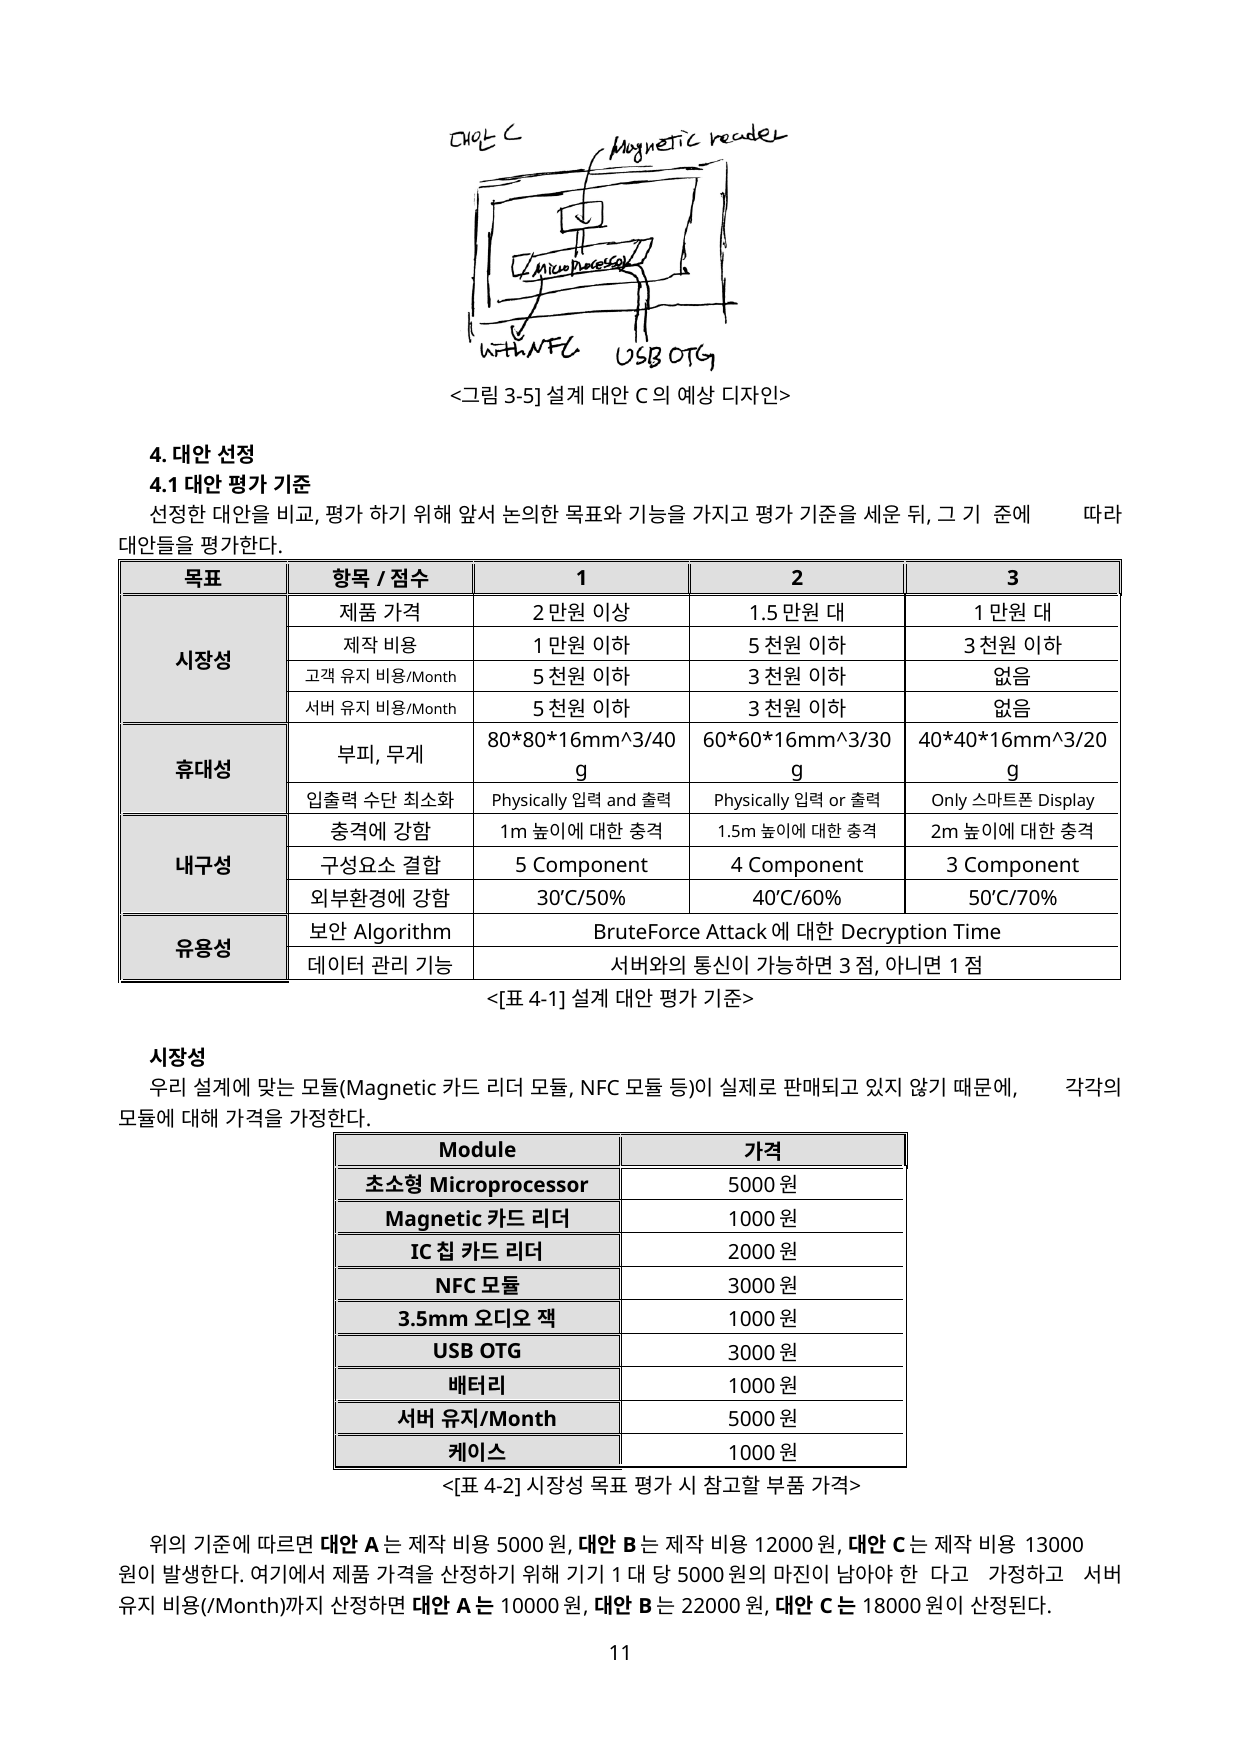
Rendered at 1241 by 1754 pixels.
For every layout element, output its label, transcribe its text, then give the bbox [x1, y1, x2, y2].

table_cell 유용성 [121, 913, 286, 979]
table_cell 초소형 Microprocessor [334, 1165, 620, 1199]
table_cell 충격에 강함 [289, 814, 473, 846]
picture [434, 118, 806, 380]
table_cell 3.5mm 오디오 잭 [334, 1299, 620, 1333]
text <[표4-1] 설계 대안 평가 기준> [118, 982, 1122, 1013]
table_cell 2000원 [622, 1232, 906, 1266]
table_header 목표 [120, 560, 288, 593]
table_cell USB OTG [336, 1333, 619, 1366]
table_cell 3천원 이하 [690, 692, 904, 722]
table_cell 입출력 수단 최소화 [289, 783, 473, 812]
table_cell 30’C/50% [474, 880, 689, 912]
table_cell 80*80*16mm^3/40g [474, 723, 689, 782]
table_cell 제작 비용 [289, 627, 473, 659]
table_cell 휴대성 [120, 722, 288, 812]
table_cell 배터리 [334, 1366, 620, 1399]
table_cell 외부환경에 강함 [289, 880, 473, 912]
table_header 3 [905, 562, 1119, 593]
table_cell Magnetic 카드 리더 [334, 1199, 620, 1232]
table_cell Only 스마트폰 Display [906, 782, 1120, 812]
table_cell 5천원 이하 [690, 627, 904, 659]
table_cell 3천원 이하 [906, 626, 1120, 659]
table_cell 1m 높이에 대한 충격 [474, 814, 689, 846]
text 4.1 대안 평가 기준 [118, 468, 1122, 498]
text 위의 기준에 따르면 대안 A는 제작 비용 5000원, 대안 B는 제작 비용 12000원, 대안 C는 제작 비용 13000원이 발생한다. 여기에서 제품 가격을 산정하기 위해 기기 1대 당 5000원의 마진이 남아야 한 다고 가정하고 서버 유지 비용(/Month)까지 산정하면 대안 A는 10000원, 대안 B는 22000원, 대안 C 는 18000원이 산정된다. [118, 1528, 1122, 1619]
table_cell 내구성 [121, 813, 286, 912]
table_cell 보안 Algorithm [289, 914, 473, 946]
table_cell 데이터 관리 기능 [289, 947, 473, 979]
table_cell 시장성 [121, 593, 286, 722]
table_cell 60*60*16mm^3/30g [690, 723, 904, 782]
text 4. 대안 선정 [118, 438, 1122, 468]
table_cell 2m 높이에 대한 충격 [906, 813, 1120, 846]
table_cell 3000원 [622, 1333, 906, 1366]
text <[표4-2] 시장성 목표 평가 시 참고할 부품 가격> [118, 1469, 1122, 1500]
table_header 가격 [620, 1135, 904, 1165]
table_cell 고객 유지 비용/Month [289, 661, 473, 691]
table_cell 1000원 [620, 1433, 906, 1466]
table_cell BruteForce Attack에 대한 Decryption Time [474, 913, 1120, 946]
table_header 1 [474, 562, 689, 593]
table_cell 40*40*16mm^3/20g [906, 722, 1120, 782]
table_header 2 [689, 560, 905, 593]
table_cell 3000원 [622, 1266, 906, 1299]
table_cell 4 Component [690, 847, 904, 879]
table_cell 1000원 [622, 1299, 906, 1333]
table_cell 5천원 이하 [474, 661, 689, 691]
text <그림3-5] 설계 대안 C의 예상 디자인> [118, 379, 1122, 409]
table_cell Physically 입력 and 출력 [474, 783, 689, 812]
table_cell 5000원 [622, 1400, 906, 1433]
table_header 항목 / 점수 [288, 560, 474, 593]
table_cell 5000원 [620, 1165, 906, 1199]
table_cell 3 Component [906, 846, 1120, 879]
table_cell 50’C/70% [906, 879, 1120, 912]
table_cell NFC 모듈 [336, 1266, 619, 1299]
text 우리 설계에 맞는 모듈(Magnetic 카드 리더 모듈, NFC 모듈 등)이 실제로 판매되고 있지 않기 때문 에, 각각의 모듈에 대해 가격을 가정한다. [118, 1071, 1122, 1132]
table_cell 2만원 이상 [474, 596, 689, 626]
table_cell 서버 유지 비용/Month [289, 692, 473, 722]
table_cell 1만원 대 [906, 593, 1120, 626]
table_cell 없음 [906, 691, 1120, 722]
table_cell 1만원 이하 [474, 627, 689, 659]
table_cell Physically 입력 or 출력 [690, 783, 904, 812]
table_cell 1000원 [622, 1366, 906, 1399]
table_cell 5천원 이하 [474, 692, 689, 722]
table_cell 서버와의 통신이 가능하면 3점, 아니면 1점 [474, 946, 1120, 979]
text 선정한 대안을 비교, 평가 하기 위해 앞서 논의한 목표와 기능을 가지고 평가 기준을 세운 뒤, 그 기 준에 따라 대안들을 평가한다. [118, 498, 1122, 559]
table_cell 3천원 이하 [690, 661, 904, 691]
table_cell 1000원 [622, 1199, 906, 1232]
table_cell 서버 유지/Month [336, 1400, 619, 1433]
table_header Module [336, 1135, 620, 1165]
table_cell 없음 [906, 660, 1120, 691]
table_cell 구성요소 결합 [289, 847, 473, 879]
table_cell 제품 가격 [289, 596, 473, 626]
table_cell 부피, 무게 [289, 723, 473, 782]
table_cell IC칩 카드 리더 [334, 1232, 620, 1266]
table_cell 40’C/60% [690, 880, 904, 912]
text 시장성 [118, 1041, 1122, 1071]
table_cell 5 Component [474, 847, 689, 879]
table_cell 케이스 [334, 1433, 620, 1466]
table_cell 1.5만원 대 [690, 596, 904, 626]
table_cell 1.5m 높이에 대한 충격 [690, 814, 904, 846]
